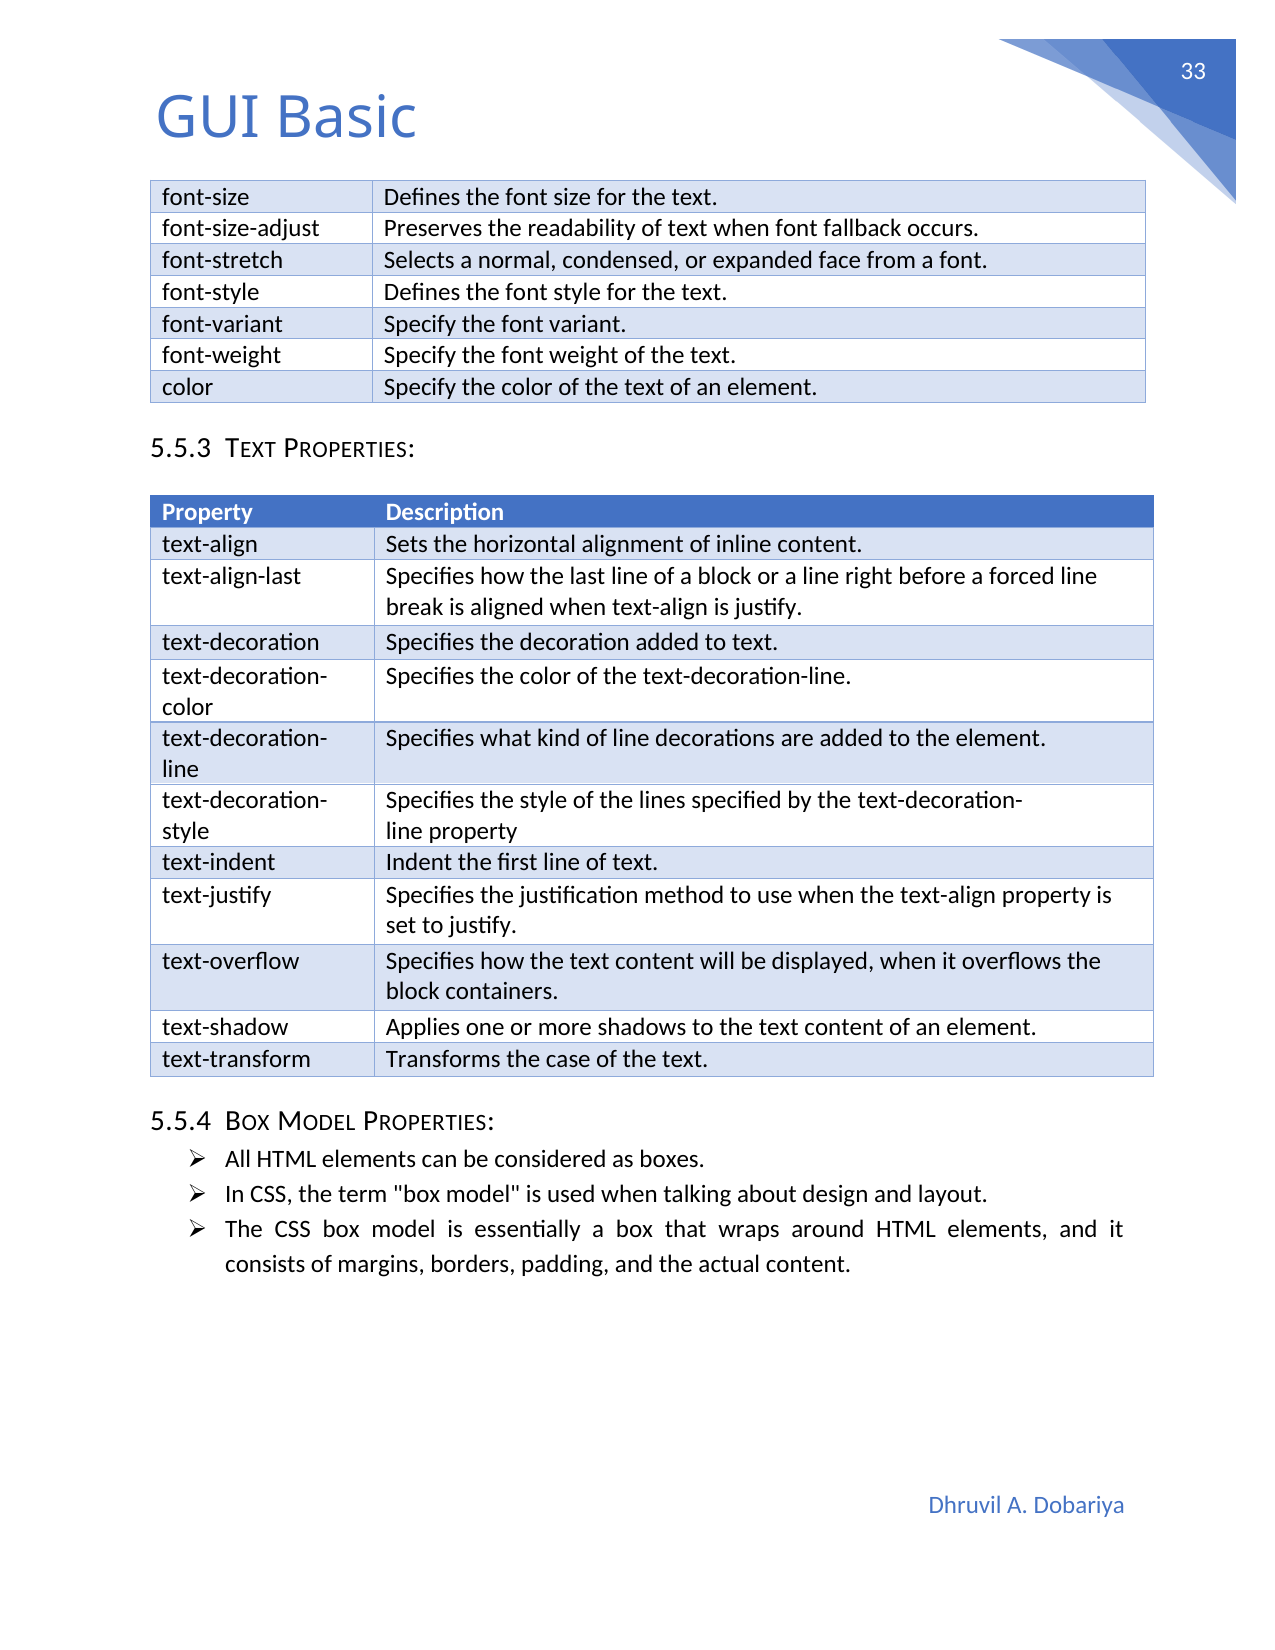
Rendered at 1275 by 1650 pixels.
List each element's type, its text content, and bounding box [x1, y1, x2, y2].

table_cell Specifies the justification method to use when the text-align property is set to justify. [375, 879, 1153, 944]
table_cell Defines the font style for the text. [373, 276, 1145, 307]
list In CSS, the term "box model" is used when talking about design and layout. [187, 1178, 1125, 1209]
table_cell Specifies what kind of line decorations are added to the element. [375, 723, 1153, 783]
list All HTML elements can be considered as boxes. [187, 1143, 1125, 1174]
table_cell font-stretch [151, 244, 372, 275]
table_cell font-style [151, 276, 372, 307]
table_cell Selects a normal, condensed, or expanded face from a font. [373, 244, 1145, 275]
table_cell text-shadow [151, 1011, 374, 1042]
table_cell font-variant [151, 308, 372, 338]
table_header Property [151, 496, 374, 527]
table_cell text-decoration-style [151, 785, 374, 846]
table_cell text-align-last [151, 560, 374, 625]
subtitle Box Model Properties: [150, 1102, 1125, 1138]
table_cell Specifies the decoration added to text. [375, 626, 1153, 659]
table_cell text-decoration-color [151, 660, 374, 721]
table_cell color [151, 371, 372, 402]
table_cell font-weight [151, 339, 372, 370]
table_cell Specify the font variant. [373, 308, 1145, 338]
table_cell text-decoration [151, 626, 374, 659]
table_cell text-justify [151, 879, 374, 944]
table_cell Transforms the case of the text. [375, 1043, 1153, 1076]
table_cell Indent the first line of text. [375, 847, 1153, 878]
list The CSS box model is essentially a box that wraps around HTML elements, and it consists of margins, borders, padding, and the actual content. [187, 1213, 1125, 1279]
table_cell Specify the color of the text of an element. [373, 371, 1145, 402]
table_cell Sets the horizontal alignment of inline content. [375, 528, 1153, 559]
table_header Description [375, 496, 1153, 527]
table_cell text-overflow [151, 945, 374, 1010]
table_cell Defines the font size for the text. [373, 181, 1145, 212]
table_cell Specifies how the last line of a block or a line right before a forced line break is aligned when text-align is justify. [375, 560, 1153, 625]
table_cell Specifies the style of the lines specified by the text-decoration-line property [375, 785, 1153, 846]
table_cell Specify the font weight of the text. [373, 339, 1145, 370]
table_cell font-size-adjust [151, 213, 372, 243]
picture [997, 39, 1236, 205]
table_cell text-transform [151, 1043, 374, 1076]
table_cell text-indent [151, 847, 374, 878]
table_cell Specifies the color of the text-decoration-line. [375, 660, 1153, 721]
table_cell Specifies how the text content will be displayed, when it overflows the block containers. [375, 945, 1153, 1010]
table_cell text-align [151, 528, 374, 559]
table_cell text-decoration-line [151, 723, 374, 783]
table_cell Applies one or more shadows to the text content of an element. [375, 1011, 1153, 1042]
subtitle Text Properties: [150, 429, 1125, 464]
table_cell Preserves the readability of text when font fallback occurs. [373, 213, 1145, 243]
table_cell font-size [151, 181, 372, 212]
